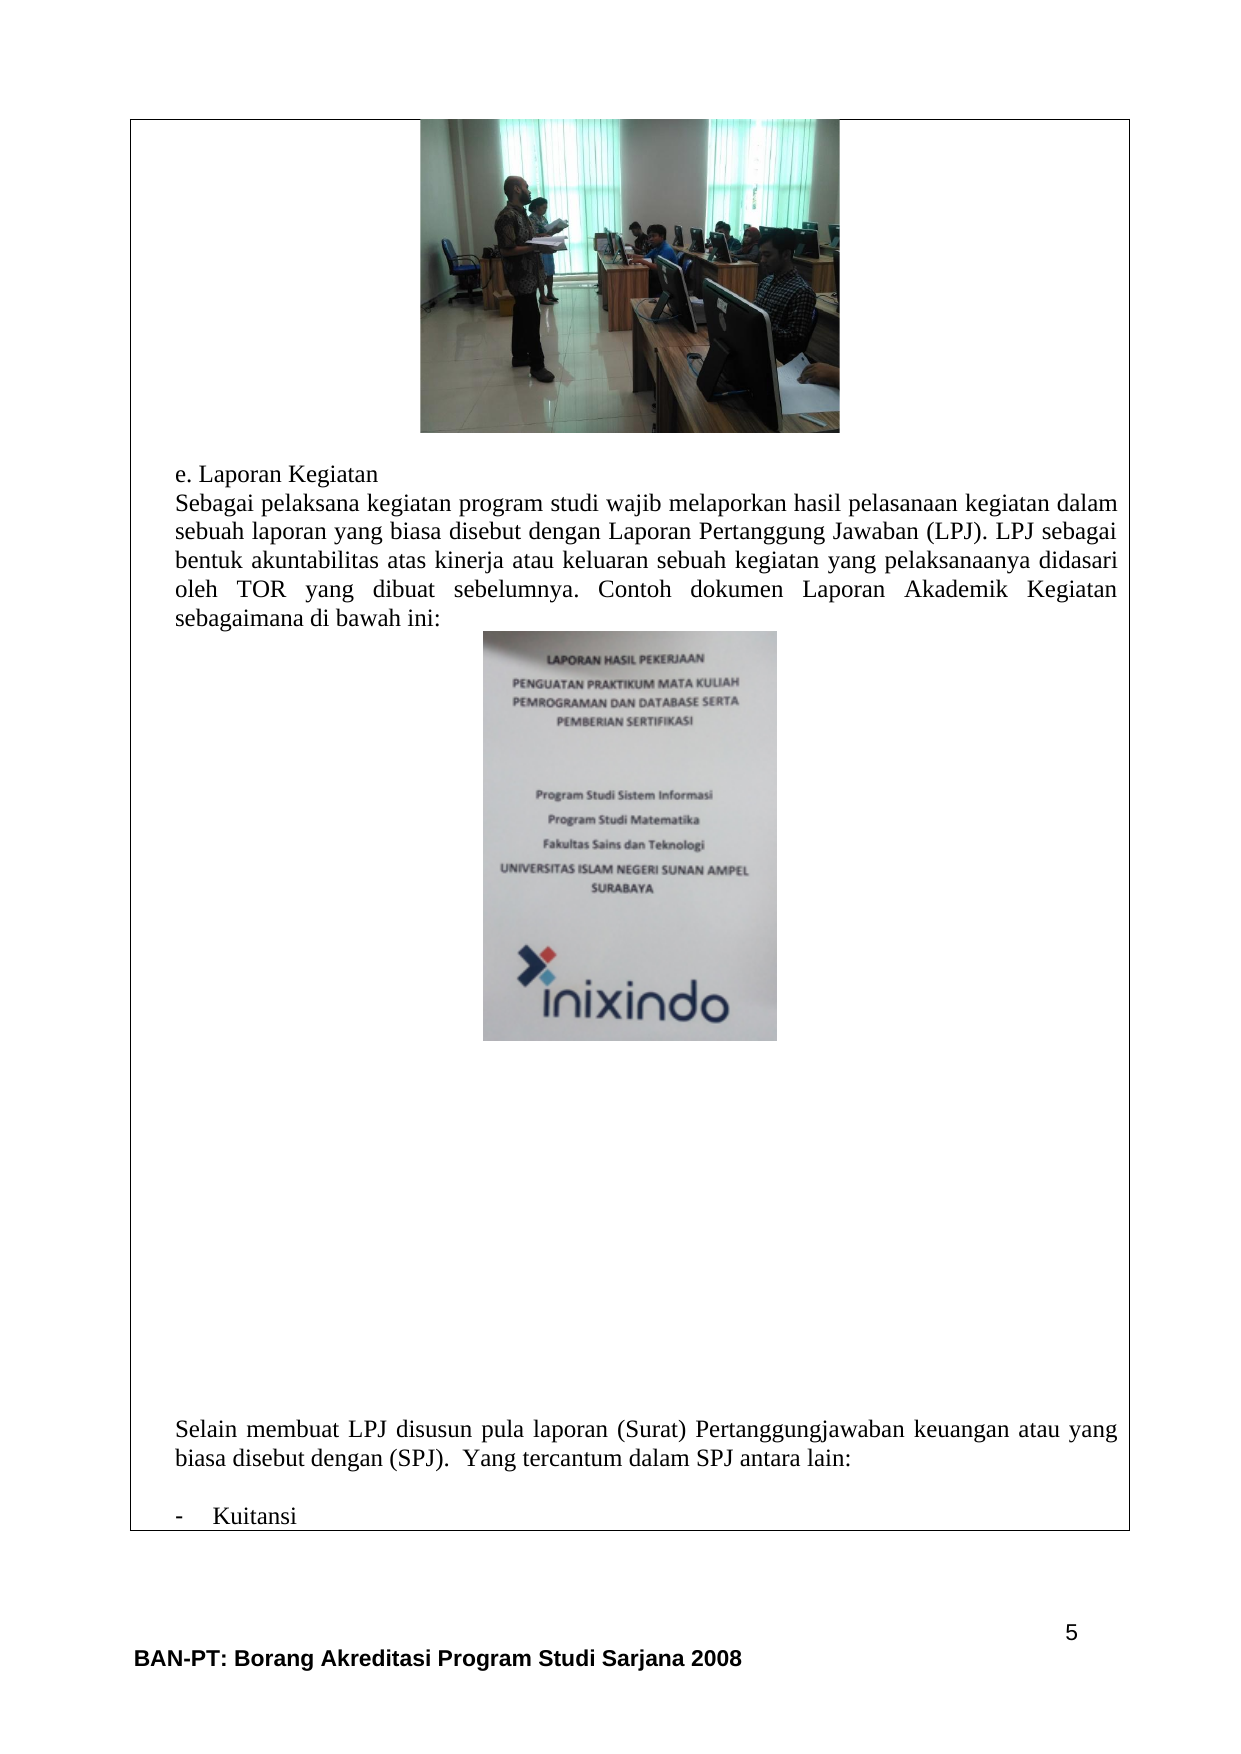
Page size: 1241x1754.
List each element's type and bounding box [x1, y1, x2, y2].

picture [420, 119, 840, 433]
table_header [131, 120, 1129, 1530]
picture [483, 631, 777, 1041]
